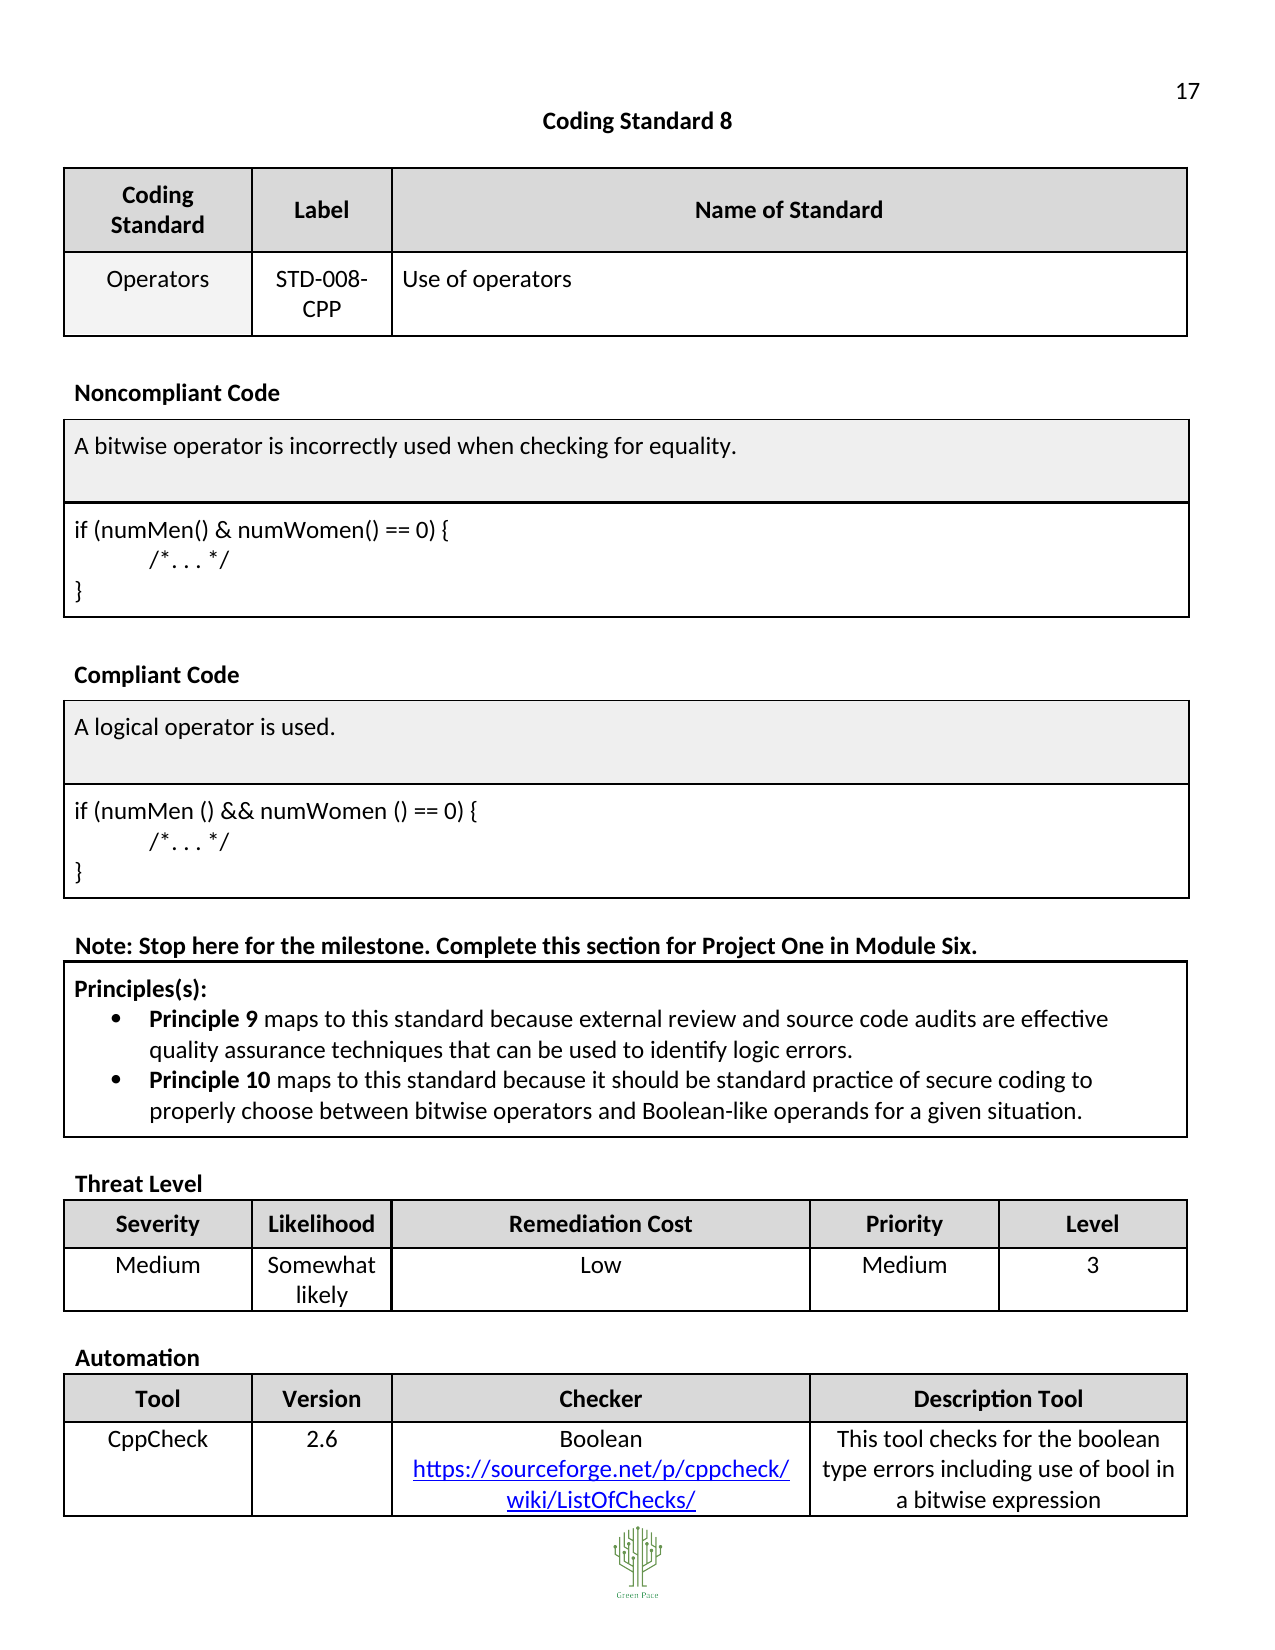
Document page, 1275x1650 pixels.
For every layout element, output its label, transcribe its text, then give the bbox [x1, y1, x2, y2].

table_header Name of Standard [393, 169, 1186, 251]
text Threat Level [75, 1168, 1200, 1199]
table_cell Use of operators [393, 253, 1186, 334]
table_header Principles(s): Principle 9 maps to this standard because external review and source code audits are effective quality assurance techniques that can be used to identify logic errors. Principle 10 maps to this standard because it should be standard practice of secure coding to properly choose between bitwise operators and Boolean-like operands for a given situation. [65, 963, 1186, 1136]
table_header Compliant Code [64, 649, 1189, 700]
table_cell Somewhat likely [253, 1249, 390, 1310]
text Note: Stop here for the milestone. Complete this section for Project One in Module Six. [75, 930, 1200, 960]
table_cell Low [393, 1249, 809, 1310]
table_header Checker [393, 1375, 809, 1421]
table_cell 3 [1000, 1249, 1186, 1310]
table_header Coding Standard [65, 169, 251, 251]
table_header Likelihood [253, 1201, 390, 1247]
table_cell 2.6 [253, 1423, 391, 1515]
table_cell Boolean https://sourceforge.net/p/cppcheck/wiki/ListOfChecks/ [393, 1423, 809, 1515]
table_cell A logical operator is used. [65, 701, 1188, 783]
table_cell STD-008-CPP [253, 253, 391, 334]
table_cell Operators [65, 253, 251, 334]
table_header Severity [65, 1201, 251, 1247]
table_cell if (numMen () && numWomen () == 0) { /*. . . */ } [65, 785, 1188, 897]
subtitle Coding Standard 8 [75, 106, 1200, 136]
table_header Label [253, 169, 391, 251]
table_cell if (numMen() & numWomen() == 0) { /*. . . */ } [65, 504, 1188, 616]
table_cell This tool checks for the boolean type errors including use of bool in a bitwise expression [811, 1423, 1186, 1515]
table_header Version [253, 1375, 391, 1421]
table_cell Medium [65, 1249, 251, 1310]
picture [605, 1521, 670, 1606]
table_header Remediation Cost [393, 1201, 809, 1247]
table_header Level [1000, 1201, 1186, 1247]
table_cell CppCheck [65, 1423, 251, 1515]
table_cell Medium [811, 1249, 998, 1310]
table_header Noncompliant Code [64, 367, 1189, 418]
table_header Tool [65, 1375, 251, 1421]
text Automation [75, 1343, 1200, 1373]
table_cell A bitwise operator is incorrectly used when checking for equality. [65, 420, 1188, 501]
table_header Priority [811, 1201, 998, 1247]
table_header Description Tool [811, 1375, 1186, 1421]
